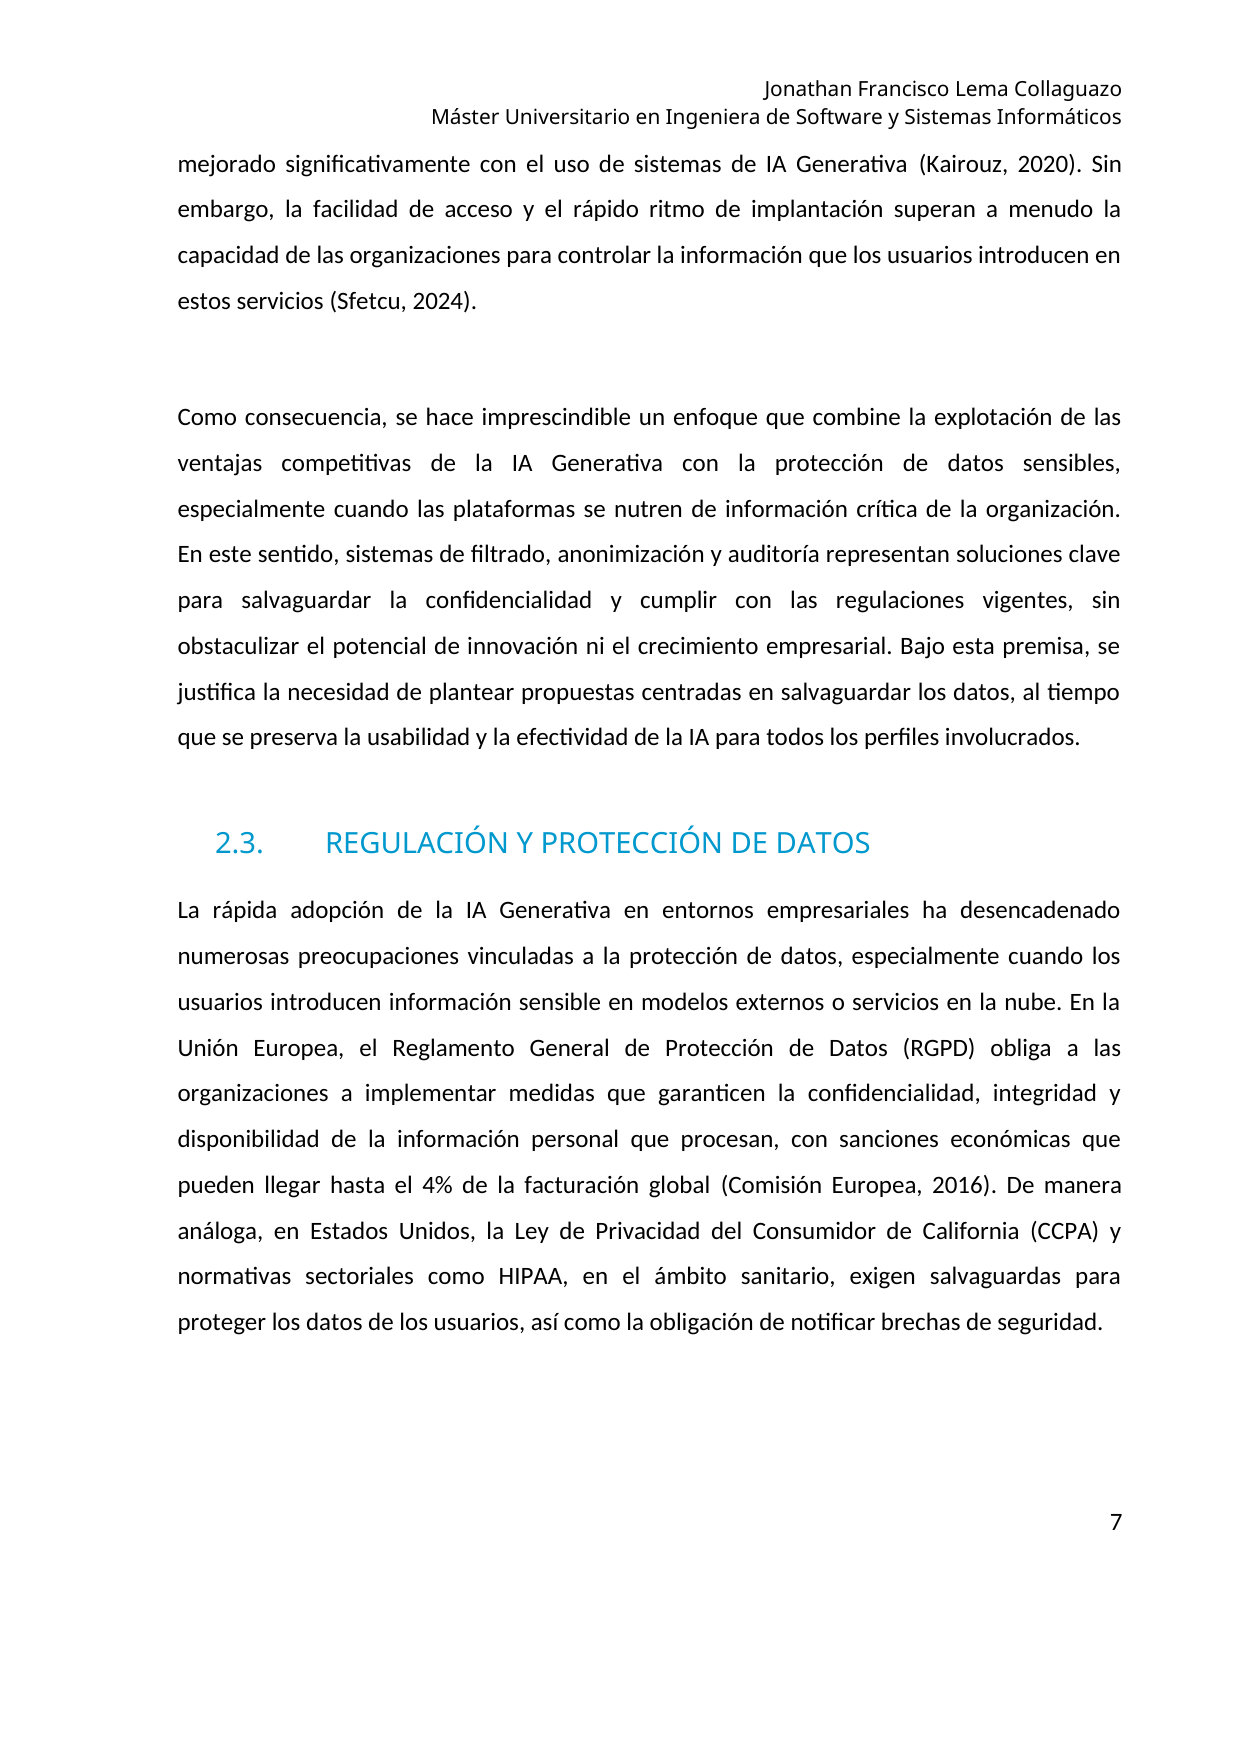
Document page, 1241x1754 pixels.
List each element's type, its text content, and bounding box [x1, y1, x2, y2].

subtitle Regulación y protección de datos [215, 823, 1122, 862]
text La rápida adopción de la IA Generativa en entornos empresariales ha desencadenado numerosas preocupaciones vinculadas a la protección de datos, especialmente cuando los usuarios introducen información sensible en modelos externos o servicios en la nube. En la Unión Europea, el Reglamento General de Protección de Datos (RGPD) obliga a las organizaciones a implementar medidas que garanticen la confidencialidad, integridad y disponibilidad de la información personal que procesan, con sanciones económicas que pueden llegar hasta el 4% de la facturación global . De manera análoga, en Estados Unidos, la Ley de Privacidad del Consumidor de California (CCPA) y normativas sectoriales como HIPAA, en el ámbito sanitario, exigen salvaguardas para proteger los datos de los usuarios, así como la obligación de notificar brechas de seguridad. [177, 895, 1122, 1337]
text Como consecuencia, se hace imprescindible un enfoque que combine la explotación de las ventajas competitivas de la IA Generativa con la protección de datos sensibles, especialmente cuando las plataformas se nutren de información crítica de la organización. En este sentido, sistemas de filtrado, anonimización y auditoría representan soluciones clave para salvaguardar la confidencialidad y cumplir con las regulaciones vigentes, sin obstaculizar el potencial de innovación ni el crecimiento empresarial. Bajo esta premisa, se justifica la necesidad de plantear propuestas centradas en salvaguardar los datos, al tiempo que se preserva la usabilidad y la efectividad de la IA para todos los perfiles involucrados. [177, 401, 1122, 752]
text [177, 148, 1122, 315]
